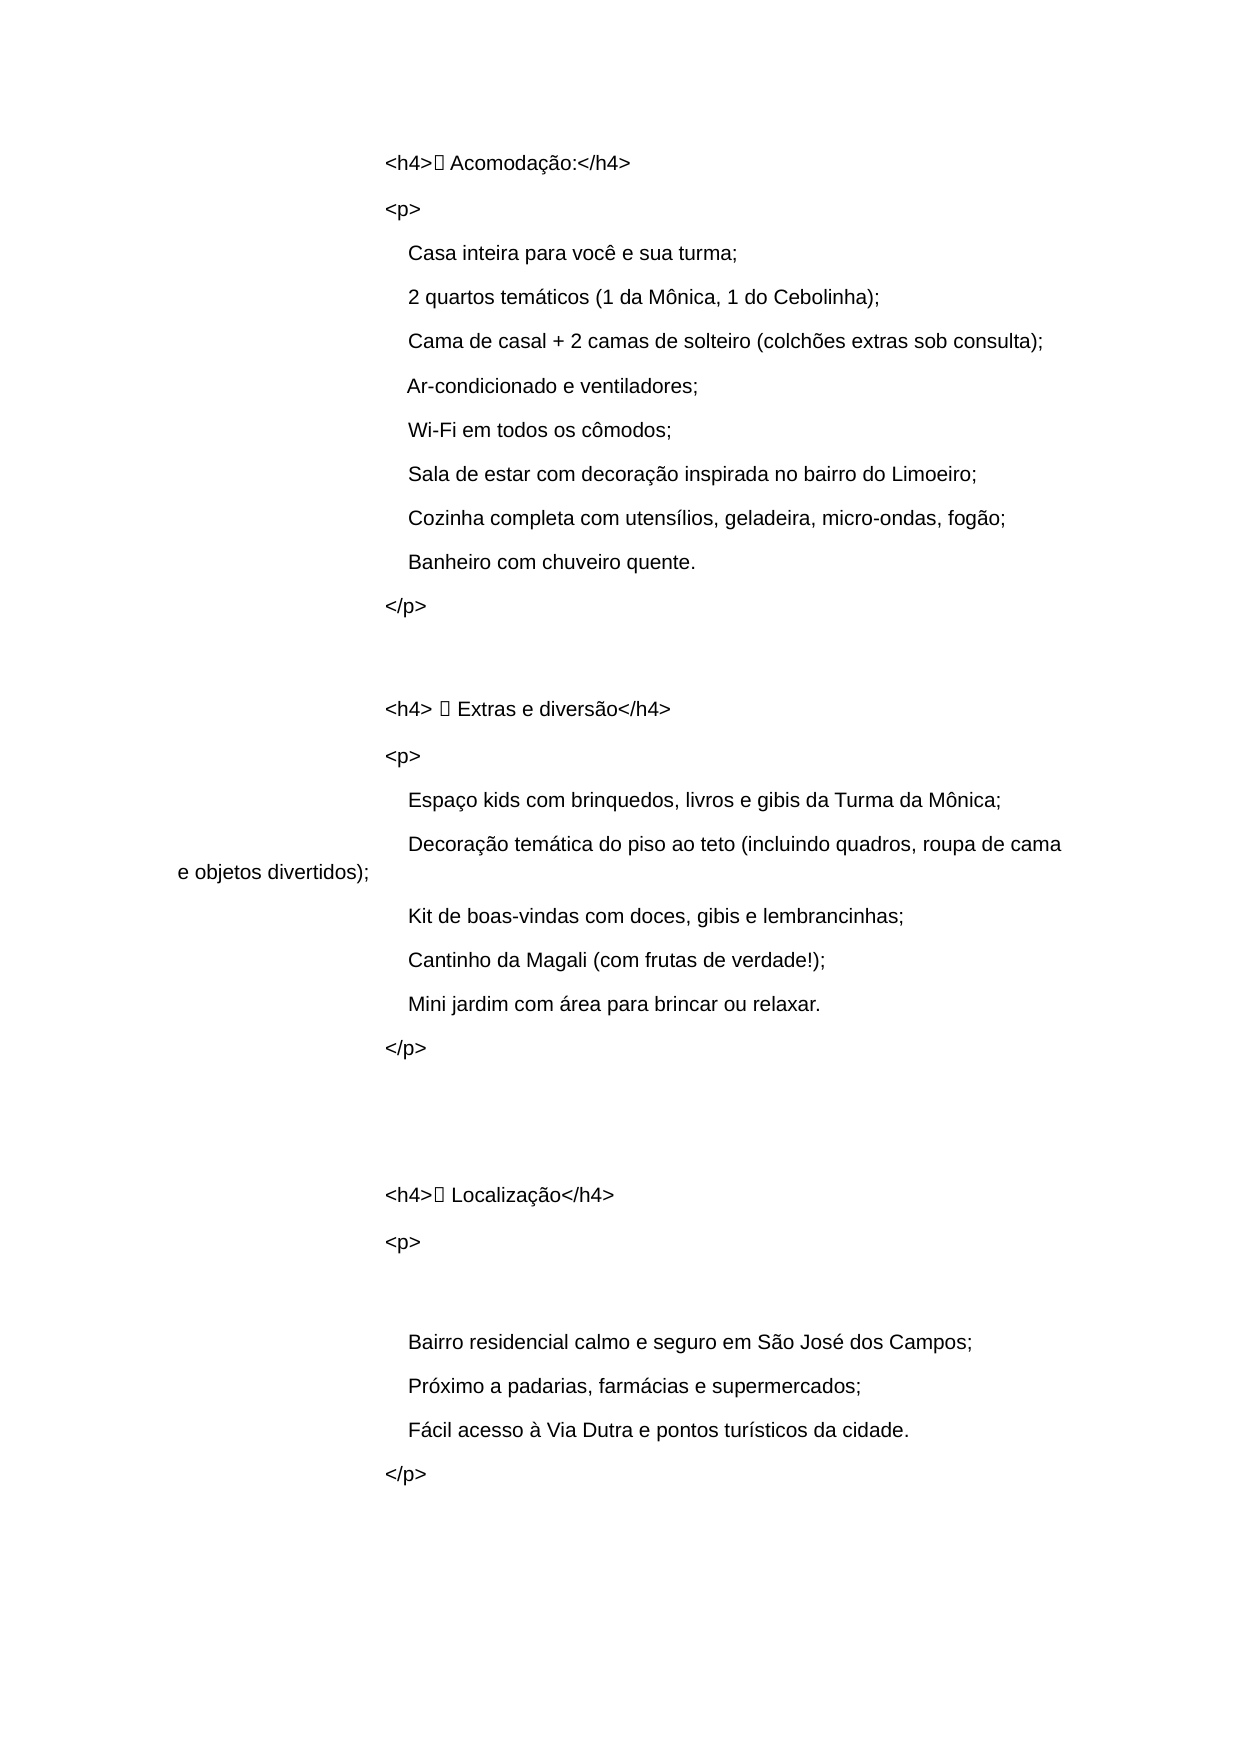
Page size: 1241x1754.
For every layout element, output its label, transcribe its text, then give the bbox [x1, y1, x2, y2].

text Kit de boas-vindas com doces, gibis e lembrancinhas; [177, 904, 1063, 928]
text <h4>📍 Localização</h4> [177, 1180, 1063, 1209]
text Casa inteira para você e sua turma; [177, 241, 1063, 265]
text Próximo a padarias, farmácias e supermercados; [177, 1374, 1063, 1398]
text Cantinho da Magali (com frutas de verdade!); [177, 948, 1063, 972]
text Wi-Fi em todos os cômodos; [177, 418, 1063, 442]
text <p> [177, 744, 1063, 768]
text <h4>🏡 Acomodação:</h4> [177, 148, 1063, 176]
text </p> [177, 1462, 1063, 1486]
text Bairro residencial calmo e seguro em São José dos Campos; [177, 1329, 1063, 1353]
text Ar-condicionado e ventiladores; [177, 373, 1063, 397]
text <h4> 🎉 Extras e diversão</h4> [177, 694, 1063, 723]
text </p> [177, 594, 1063, 618]
text Espaço kids com brinquedos, livros e gibis da Turma da Mônica; [177, 788, 1063, 812]
text Mini jardim com área para brincar ou relaxar. [177, 992, 1063, 1016]
text Sala de estar com decoração inspirada no bairro do Limoeiro; [177, 462, 1063, 486]
text <p> [177, 1229, 1063, 1253]
text Cama de casal + 2 camas de solteiro (colchões extras sob consulta); [177, 329, 1063, 353]
text </p> [177, 1036, 1063, 1060]
text Decoração temática do piso ao teto (incluindo quadros, roupa de cama e objetos divertidos); [177, 832, 1063, 883]
text <p> [177, 197, 1063, 221]
text Banheiro com chuveiro quente. [177, 550, 1063, 574]
text Cozinha completa com utensílios, geladeira, micro-ondas, fogão; [177, 506, 1063, 530]
text Fácil acesso à Via Dutra e pontos turísticos da cidade. [177, 1418, 1063, 1442]
text 2 quartos temáticos (1 da Mônica, 1 do Cebolinha); [177, 285, 1063, 309]
